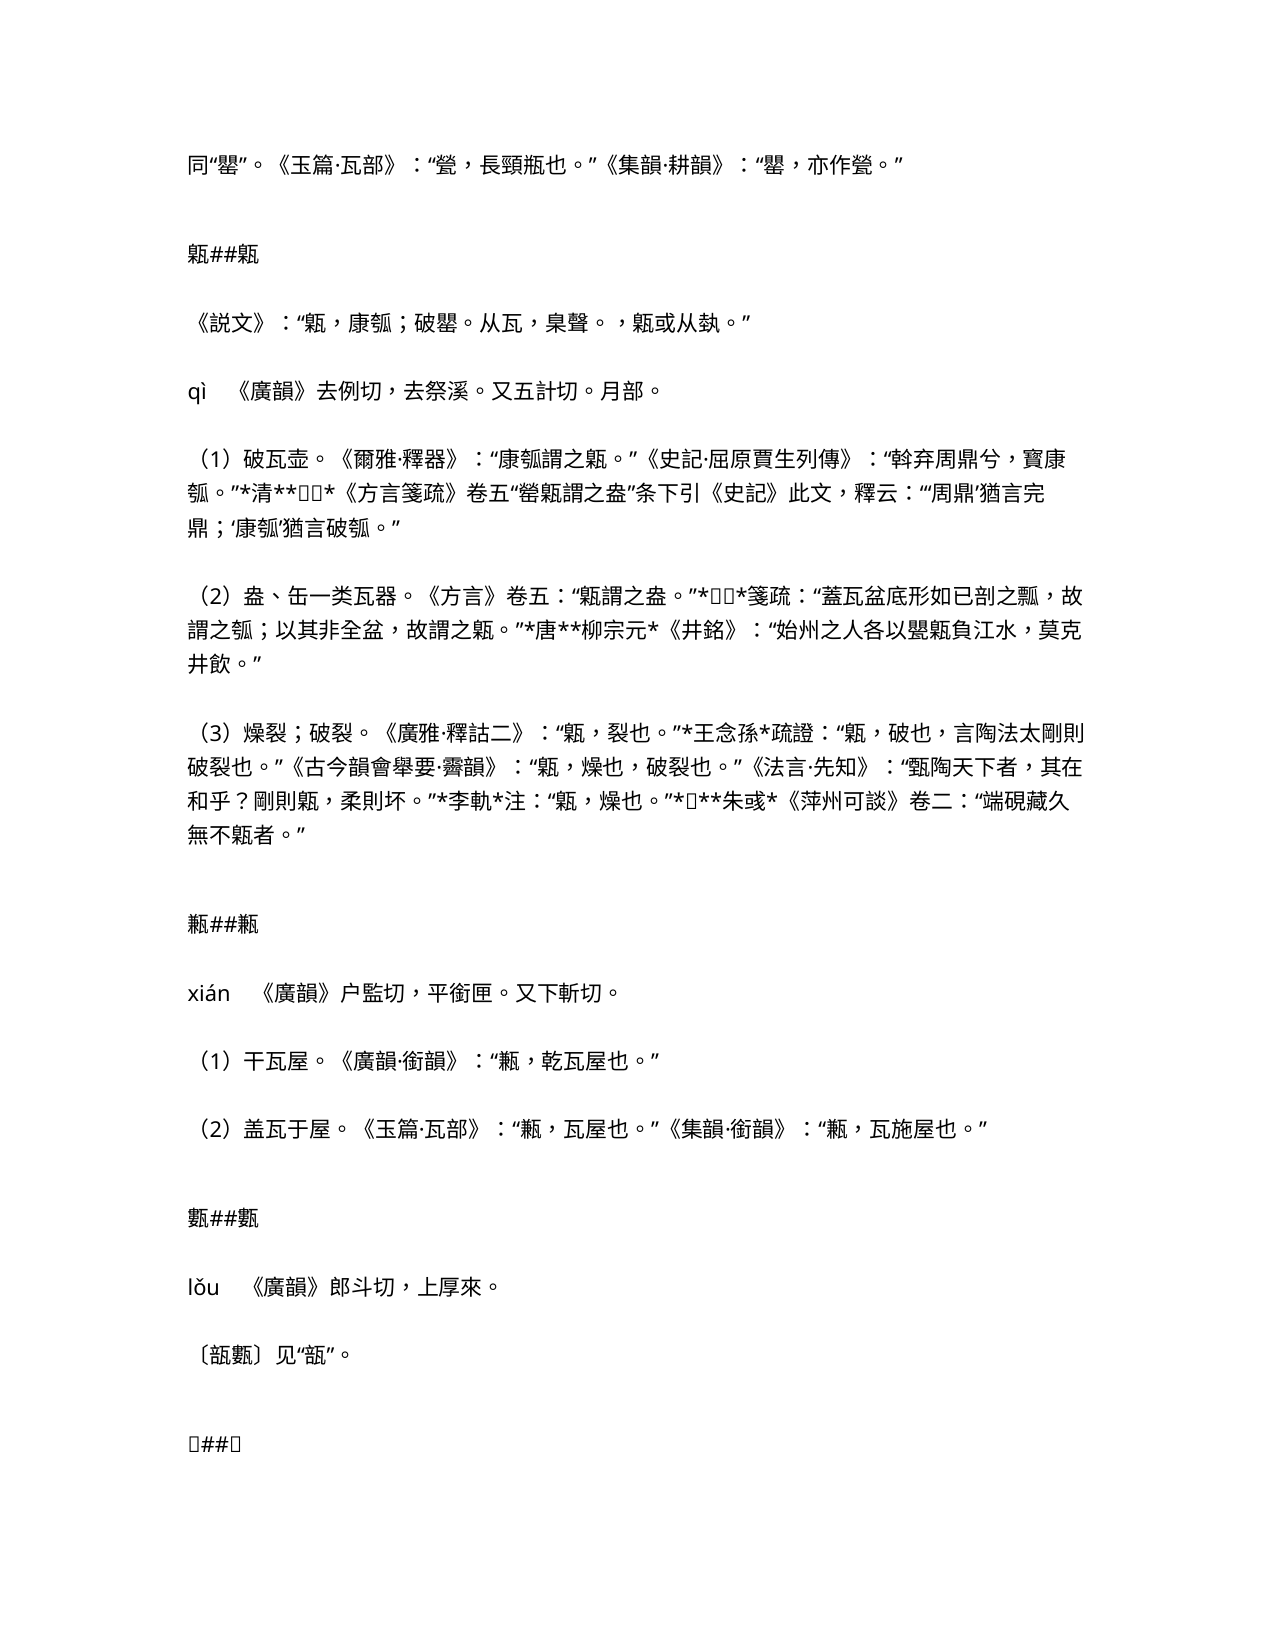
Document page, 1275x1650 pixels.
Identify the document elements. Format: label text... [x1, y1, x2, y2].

text 甈##甈 《説文》：“甈，康瓠；破罌。从瓦，臬聲。𤮅，甈或从埶。” qì 《廣韻》去例切，去祭溪。又五計切。月部。 （1）破瓦壶。《爾雅·釋器》：“康瓠謂之甈。”《史記·屈原賈生列傳》：“斡弃周鼎兮，寳康瓠。”*清**錢繹*《方言箋疏》卷五“罃甈謂之盎”条下引《史記》此文，釋云：“‘周鼎’猶言完鼎；‘康瓠’猶言破瓠。” （2）盎、缶一类瓦器。《方言》卷五：“甈謂之盎。”*錢繹*箋疏：“蓋瓦盆底形如已剖之瓢，故謂之瓠；以其非全盆，故謂之甈。”*唐**柳宗元*《井銘》：“始州之人各以甖甈負江水，莫克井飲。” （3）燥裂；破裂。《廣雅·釋詁二》：“甈，裂也。”*王念孫*疏證：“甈，破也，言陶法太剛則破裂也。”《古今韻會舉要·霽韻》：“甈，燥也，破裂也。”《法言·先知》：“甄陶天下者，其在和乎？剛則甈，柔則坏。”*李軌*注：“甈，燥也。”*宋**朱彧*《萍州可談》卷二：“端硯藏久無不甈者。” [187, 239, 1087, 884]
text 甊##甊 lǒu 《廣韻》郎斗切，上厚來。 〔瓿甊〕见“瓿”。 [187, 1203, 1087, 1404]
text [187, 1429, 1087, 1493]
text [187, 150, 1087, 214]
text 甉##甉 xián 《廣韻》户監切，平銜匣。又下斬切。 （1）干瓦屋。《廣韻·銜韻》：“甉，乾瓦屋也。” （2）盖瓦于屋。《玉篇·瓦部》：“甉，瓦屋也。”《集韻·銜韻》：“甉，瓦施屋也。” [187, 909, 1087, 1178]
